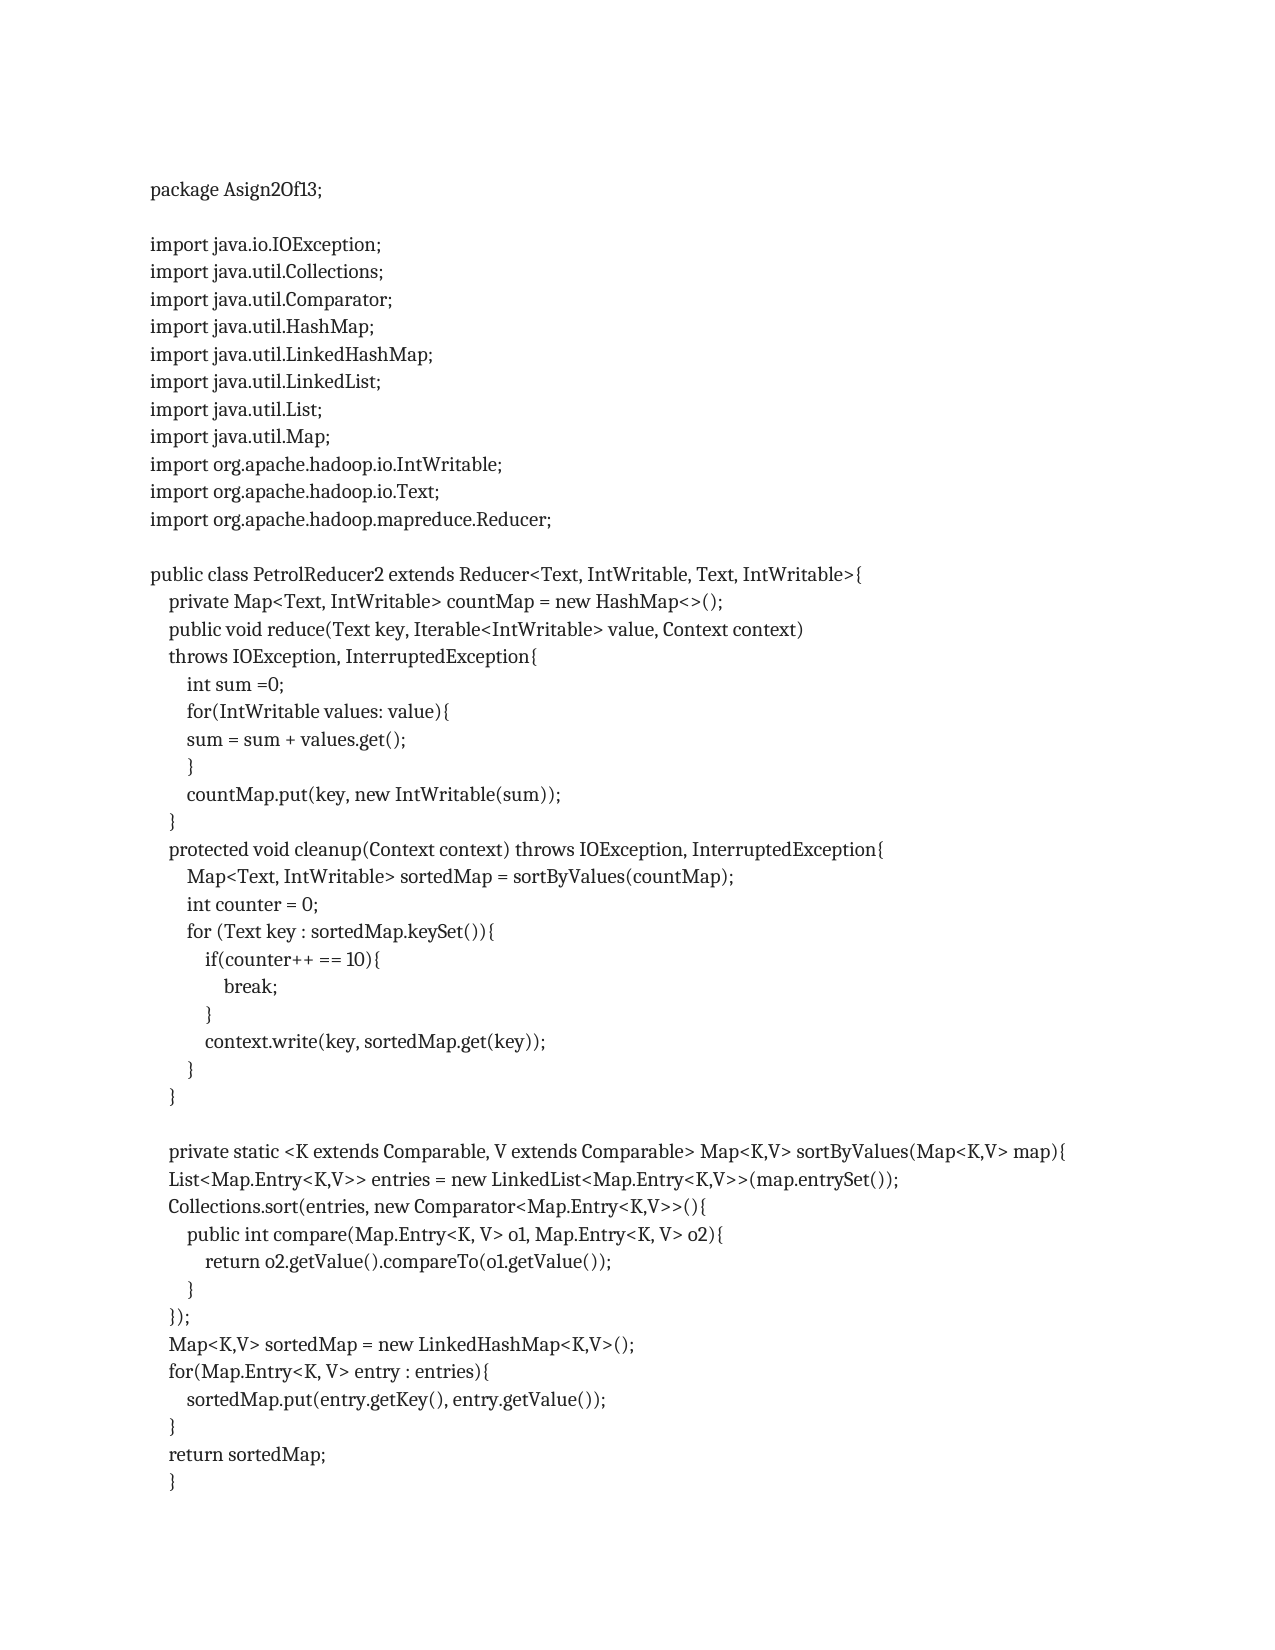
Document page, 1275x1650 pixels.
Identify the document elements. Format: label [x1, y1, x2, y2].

text [150, 150, 1125, 1494]
